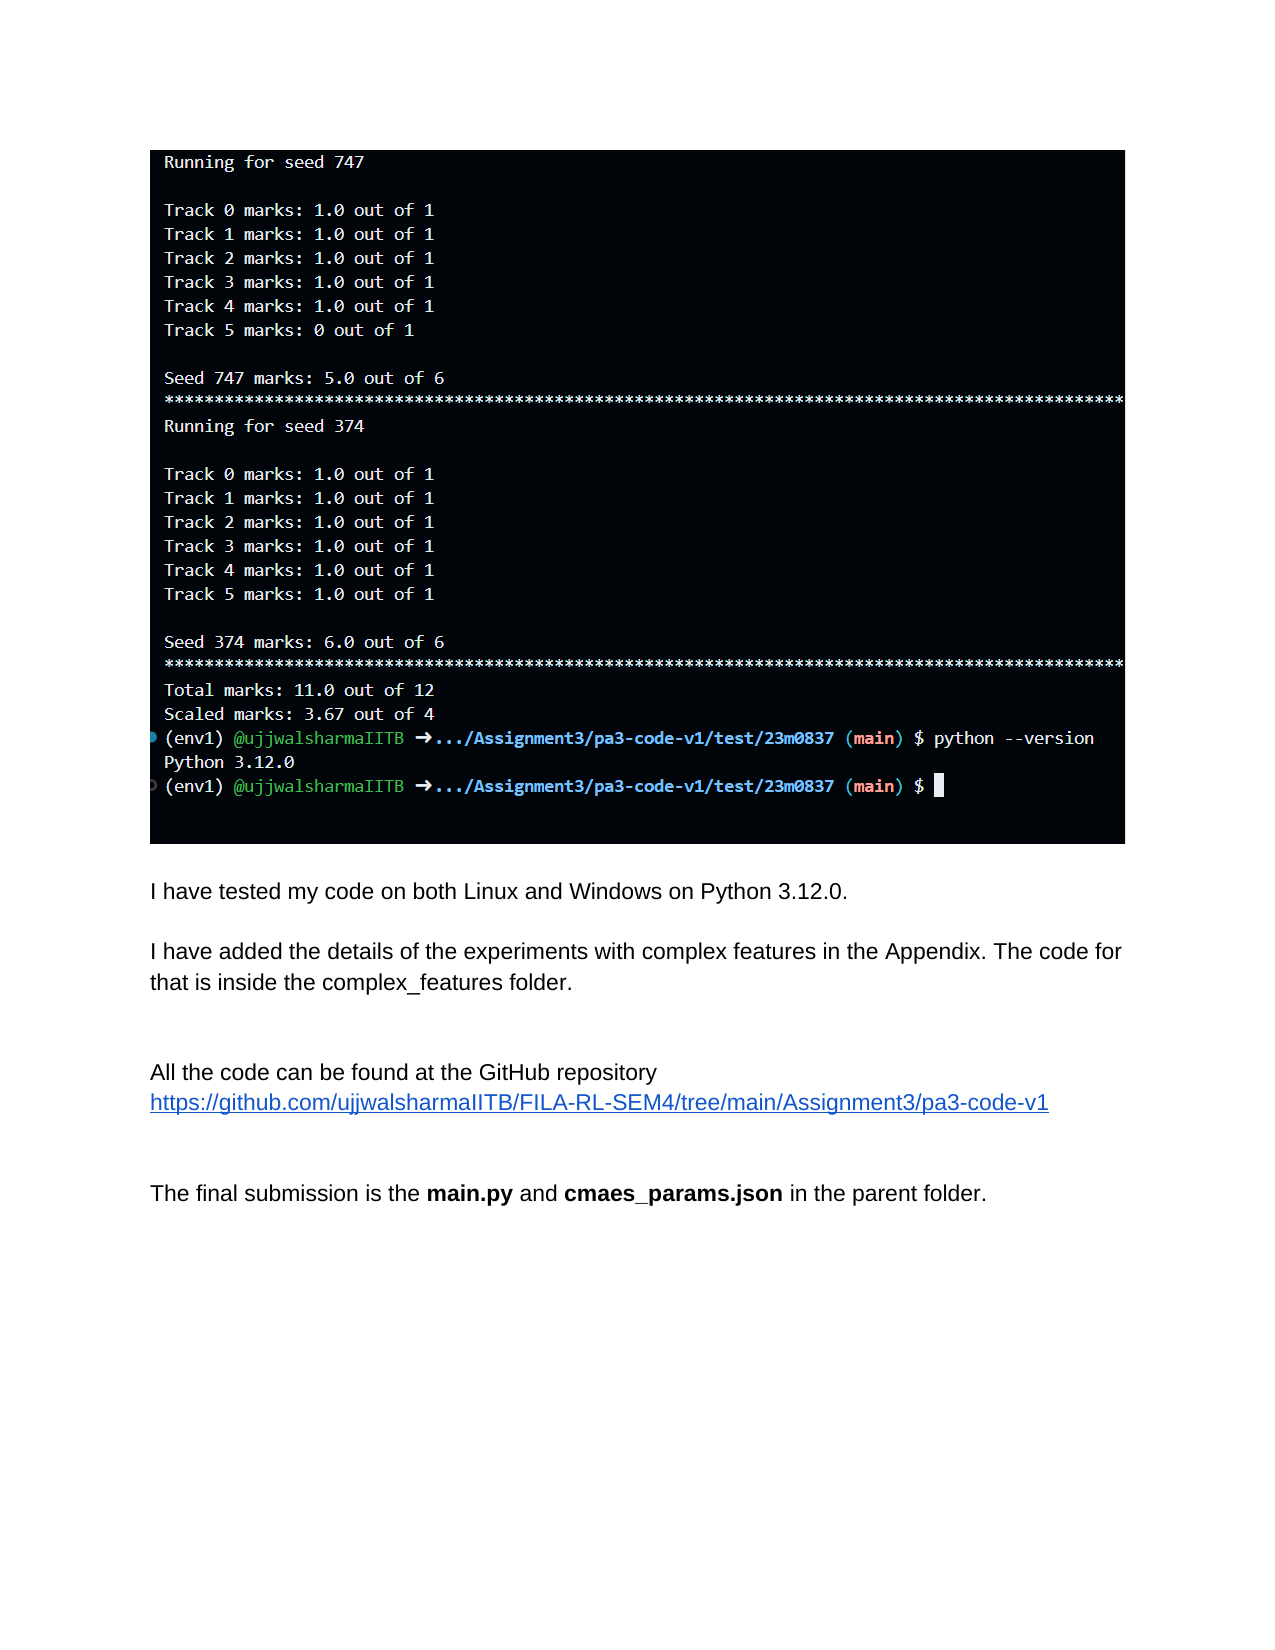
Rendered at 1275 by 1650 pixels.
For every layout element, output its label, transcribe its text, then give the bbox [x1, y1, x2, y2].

picture [150, 150, 1125, 844]
text The final submission is the main.py and cmaes_params.json in the parent folder. [150, 1180, 1125, 1206]
text I have added the details of the experiments with complex features in the Appendix. The code for that is inside the complex_features folder. [150, 938, 1125, 995]
text I have tested my code on both Linux and Windows on Python 3.12.0. [150, 878, 1125, 904]
text All the code can be found at the GitHub repository [150, 1059, 1125, 1085]
text https://github.com/ujjwalsharmaIITB/FILA-RL-SEM4/tree/main/Assignment3/pa3-code-v1 [150, 1089, 1125, 1116]
